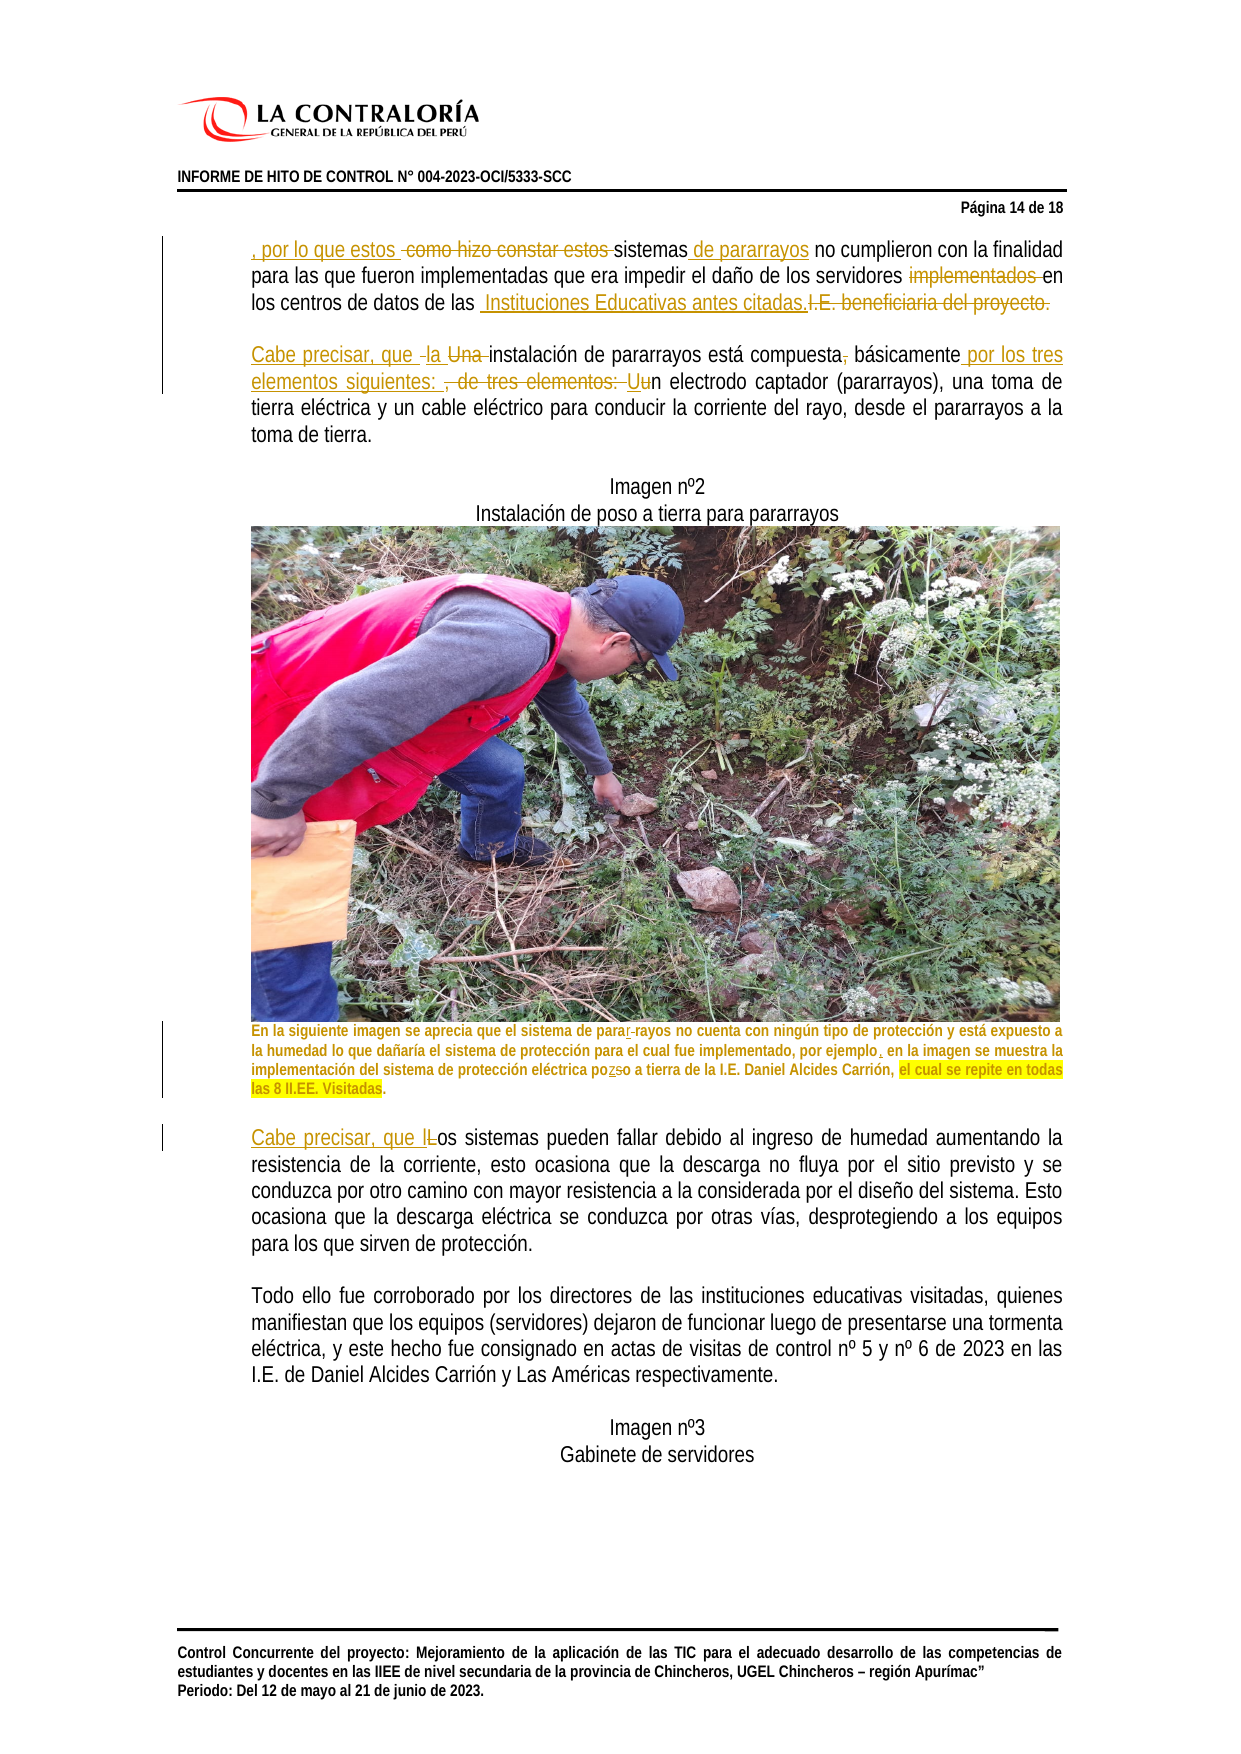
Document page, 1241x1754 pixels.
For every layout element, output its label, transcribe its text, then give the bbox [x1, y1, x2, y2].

picture [177, 73, 479, 167]
text Instalación de poso a tierra para pararrayos [251, 499, 1063, 526]
text Gabinete de servidores [251, 1441, 1063, 1467]
text Imagen nº3 [251, 1414, 1063, 1441]
picture [251, 526, 1060, 1022]
text Todo ello fue corroborado por los directores de las instituciones educativas visitadas, quienes manifiestan que los equipos (servidores) dejaron de funcionar luego de presentarse una tormenta eléctrica, y este hecho fue consignado en actas de visitas de control nº 5 y nº 6 de 2023 en las I.E. de Daniel Alcides Carrión y Las Américas respectivamente. [251, 1282, 1063, 1388]
text instalación de pararrayos está compuesta básicamenten electrodo captador (pararrayos), una toma de tierra eléctrica y un cable eléctrico para conducir la corriente del rayo, desde el pararrayos a la toma de tierra. [251, 341, 1063, 447]
text En la siguiente imagen se aprecia que el sistema de pararayos no cuenta con ningún tipo de protección y está expuesto a la humedad lo que dañaría el sistema de protección para el cual fue implementado, por ejemplo en la imagen se muestra la implementación del sistema de protección eléctrica poo a tierra de la I.E. Daniel Alcides Carrión, el cual se repite en todas las 8 II.EE. Visitadas. [251, 1021, 1063, 1098]
text Imagen nº2 [251, 473, 1063, 499]
text os sistemas pueden fallar debido al ingreso de humedad aumentando la resistencia de la corriente, esto ocasiona que la descarga no fluya por el sitio previsto y se conduzca por otro camino con mayor resistencia a la considerada por el diseño del sistema. Esto ocasiona que la descarga eléctrica se conduzca por otras vías, desprotegiendo a los equipos para los que sirven de protección. [251, 1124, 1063, 1256]
text sistemas no cumplieron con la finalidad para las que fueron implementadas que era impedir el daño de los servidores en los centros de datos de las [251, 236, 1063, 315]
